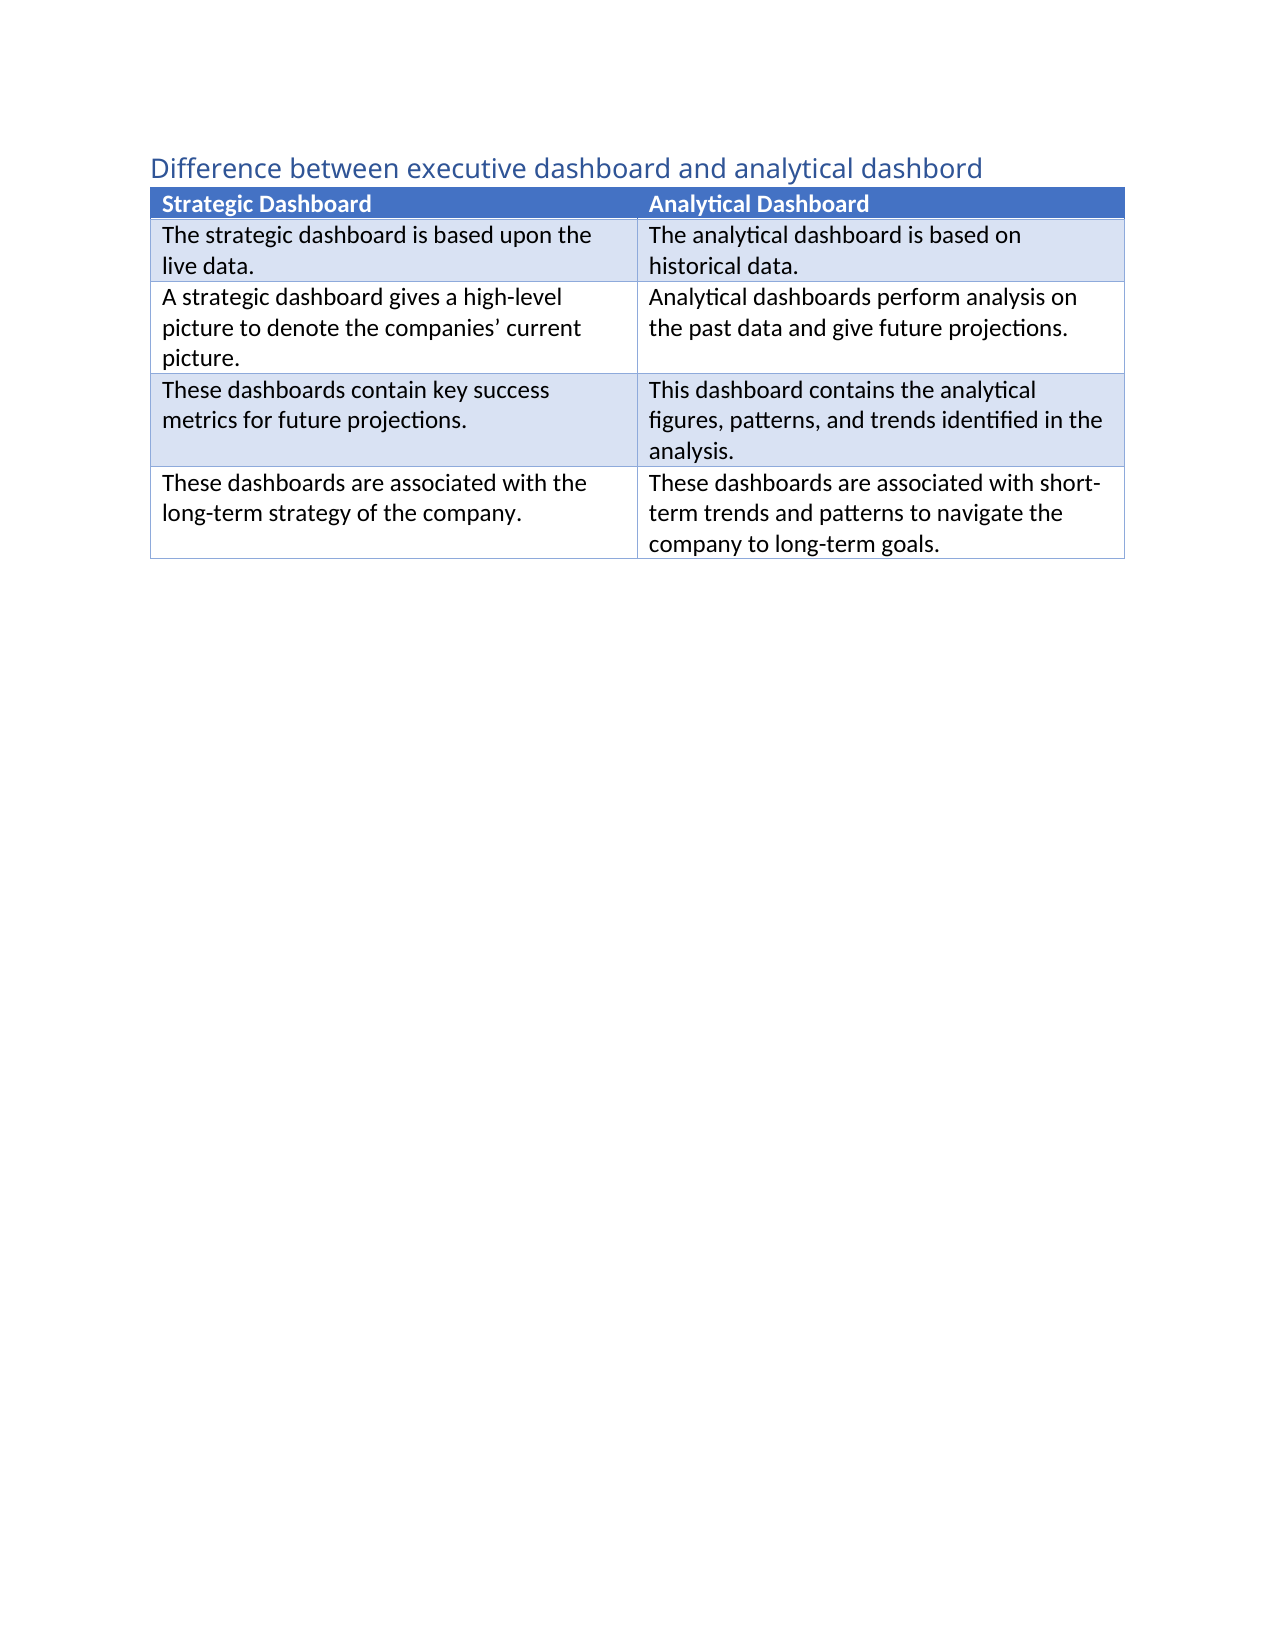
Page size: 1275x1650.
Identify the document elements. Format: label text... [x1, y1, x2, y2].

table_cell Analytical dashboards perform analysis on the past data and give future projections. [638, 282, 1124, 373]
table_cell These dashboards are associated with the long-term strategy of the company. [151, 467, 637, 558]
table_header Strategic Dashboard [151, 188, 637, 218]
subtitle Difference between executive dashboard and analytical dashbord [150, 150, 1125, 187]
table_cell These dashboards are associated with short-term trends and patterns to navigate the company to long-term goals. [638, 467, 1124, 558]
table_cell The strategic dashboard is based upon the live data. [151, 220, 637, 281]
table_cell These dashboards contain key success metrics for future projections. [151, 374, 637, 466]
table_cell The analytical dashboard is based on historical data. [638, 220, 1124, 281]
table_cell This dashboard contains the analytical figures, patterns, and trends identified in the analysis. [638, 374, 1124, 466]
table_cell A strategic dashboard gives a high-level picture to denote the companies’ current picture. [151, 282, 637, 373]
table_header Analytical Dashboard [638, 188, 1124, 218]
